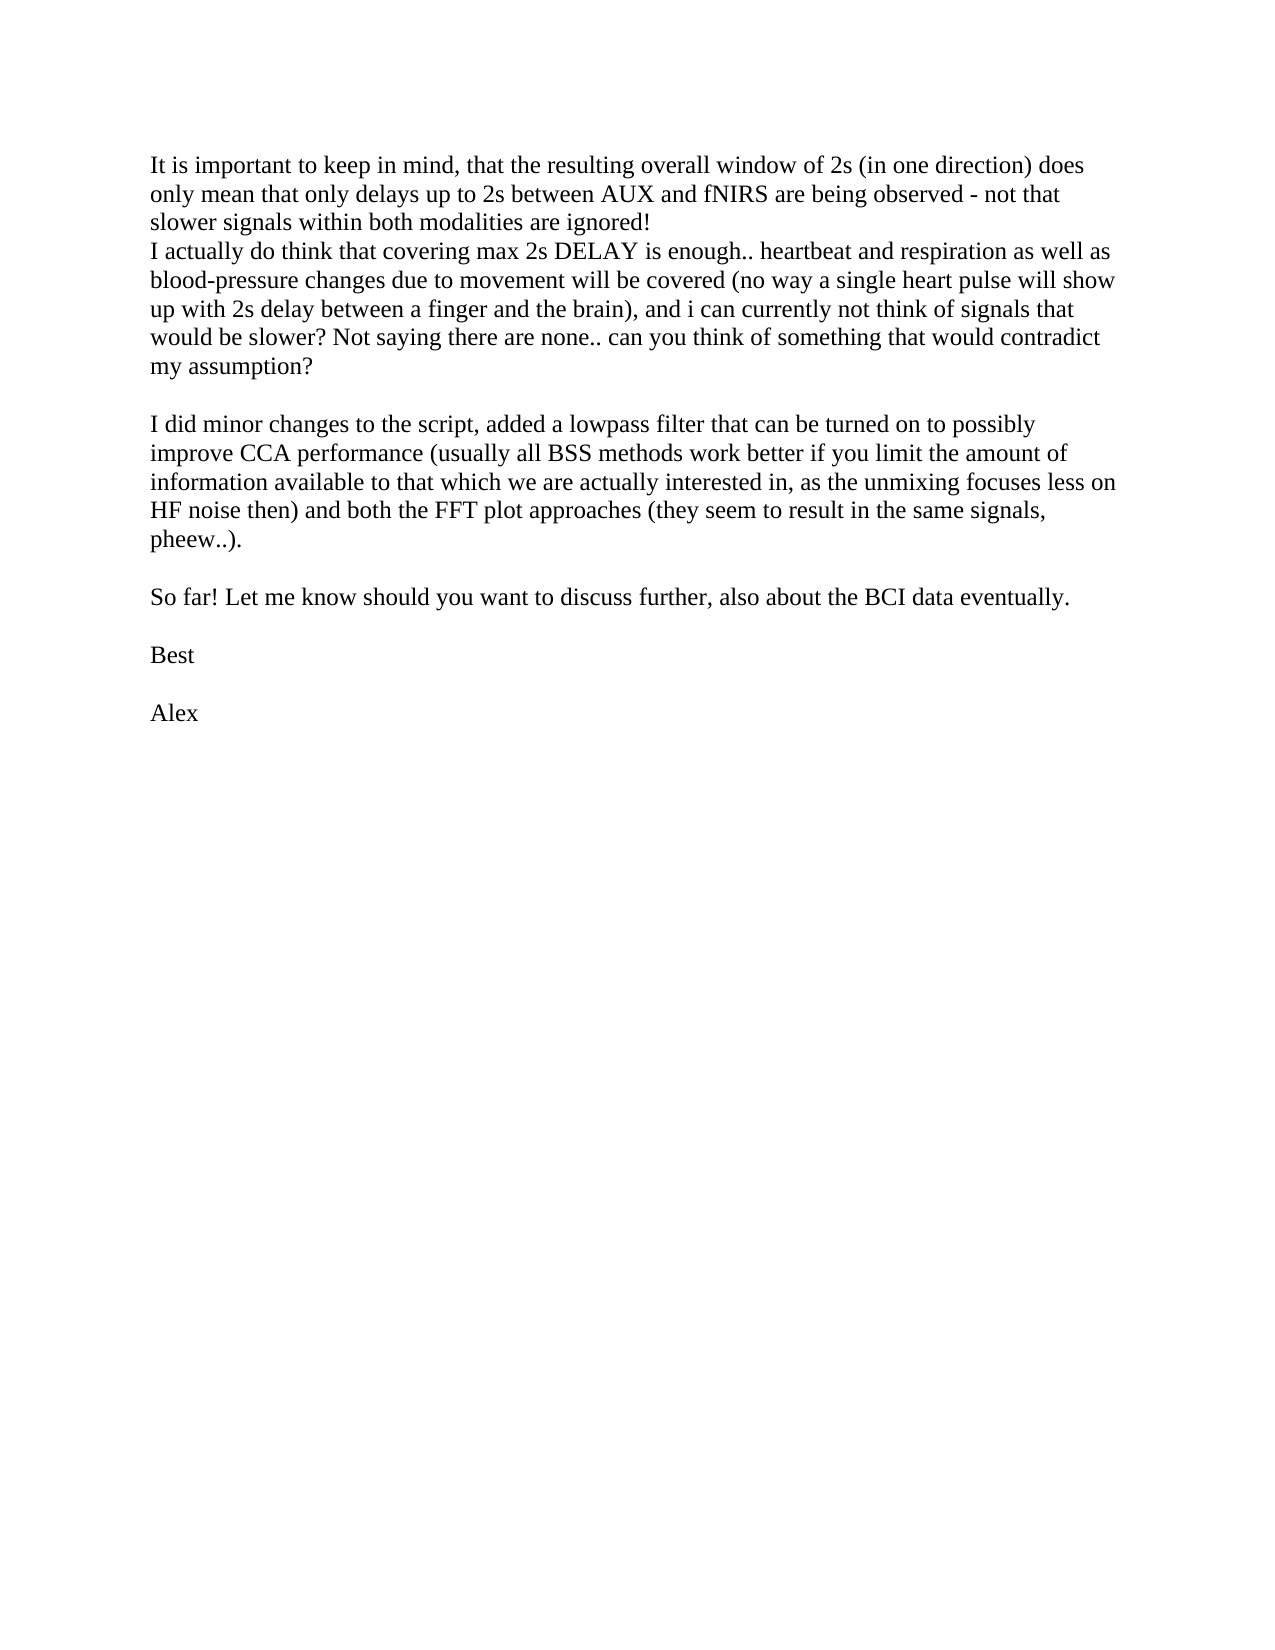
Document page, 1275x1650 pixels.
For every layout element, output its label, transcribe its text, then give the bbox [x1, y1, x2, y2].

text Best [150, 640, 1125, 669]
text It is important to keep in mind, that the resulting overall window of 2s (in one direction) does only mean that only delays up to 2s between AUX and fNIRS are being observed - not that slower signals within both modalities are ignored! I actually do think that covering max 2s DELAY is enough.. heartbeat and respiration as well as blood-pressure changes due to movement will be covered (no way a single heart pulse will show up with 2s delay between a finger and the brain), and i can currently not think of signals that would be slower? Not saying there are none.. can you think of something that would contradict my assumption? [150, 150, 1125, 380]
text I did minor changes to the script, added a lowpass filter that can be turned on to possibly improve CCA performance (usually all BSS methods work better if you limit the amount of information available to that which we are actually interested in, as the unmixing focuses less on HF noise then) and both the FFT plot approaches (they seem to result in the same signals, pheew..). [150, 409, 1125, 553]
text Alex [150, 698, 1125, 727]
text So far! Let me know should you want to discuss further, also about the BCI data eventually. [150, 582, 1125, 611]
